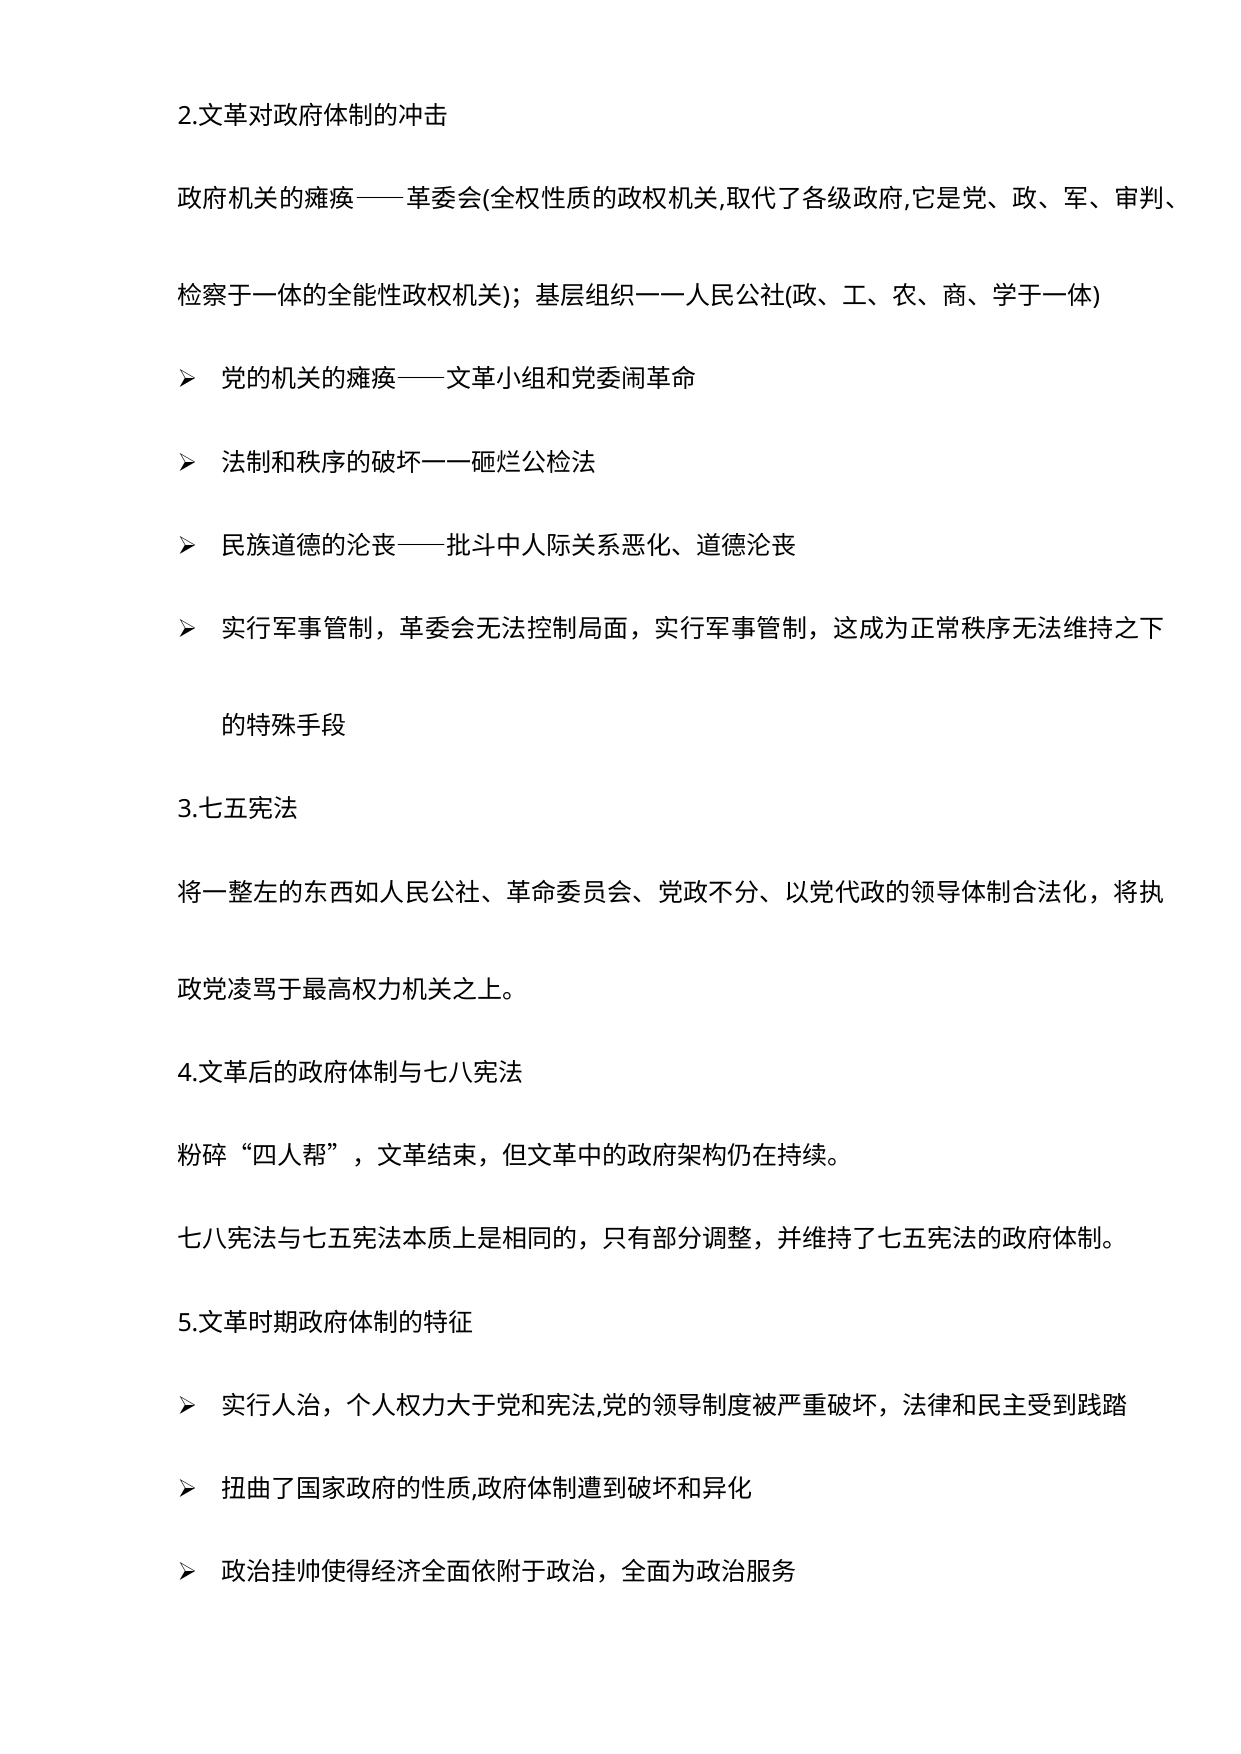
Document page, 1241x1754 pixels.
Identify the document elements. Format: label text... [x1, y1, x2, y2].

list 法制和秩序的破坏一一砸烂公检法 [177, 428, 1165, 493]
list 党的机关的瘫痪——文革小组和党委闹革命 [177, 344, 1165, 409]
text 4.文革后的政府体制与七八宪法 [177, 1038, 1165, 1103]
list 民族道德的沦丧——批斗中人际关系恶化、道德沦丧 [177, 511, 1165, 576]
list 实行人治，个人权力大于党和宪法,党的领导制度被严重破坏，法律和民主受到践踏 [177, 1371, 1165, 1436]
text 政府机关的瘫痪——革委会(全权性质的政权机关,取代了各级政府,它是党、政、军、审判、检察于一体的全能性政权机关)；基层组织一一人民公社(政、工、农、商、学于一体) [177, 164, 1165, 326]
list 实行军事管制，革委会无法控制局面，实行军事管制，这成为正常秩序无法维持之下的特殊手段 [177, 594, 1165, 756]
list 扭曲了国家政府的性质,政府体制遭到破坏和异化 [177, 1454, 1165, 1519]
text 2.文革对政府体制的冲击 [177, 81, 1165, 146]
text 粉碎“四人帮”，文革结束，但文革中的政府架构仍在持续。 [177, 1121, 1165, 1186]
text 3.七五宪法 [177, 774, 1165, 839]
text 七八宪法与七五宪法本质上是相同的，只有部分调整，并维持了七五宪法的政府体制。 [177, 1204, 1165, 1269]
text 将一整左的东西如人民公社、革命委员会、党政不分、以党代政的领导体制合法化，将执政党凌骂于最高权力机关之上。 [177, 858, 1165, 1020]
text 5.文革时期政府体制的特征 [177, 1288, 1165, 1353]
list 政治挂帅使得经济全面依附于政治，全面为政治服务 [177, 1537, 1165, 1602]
